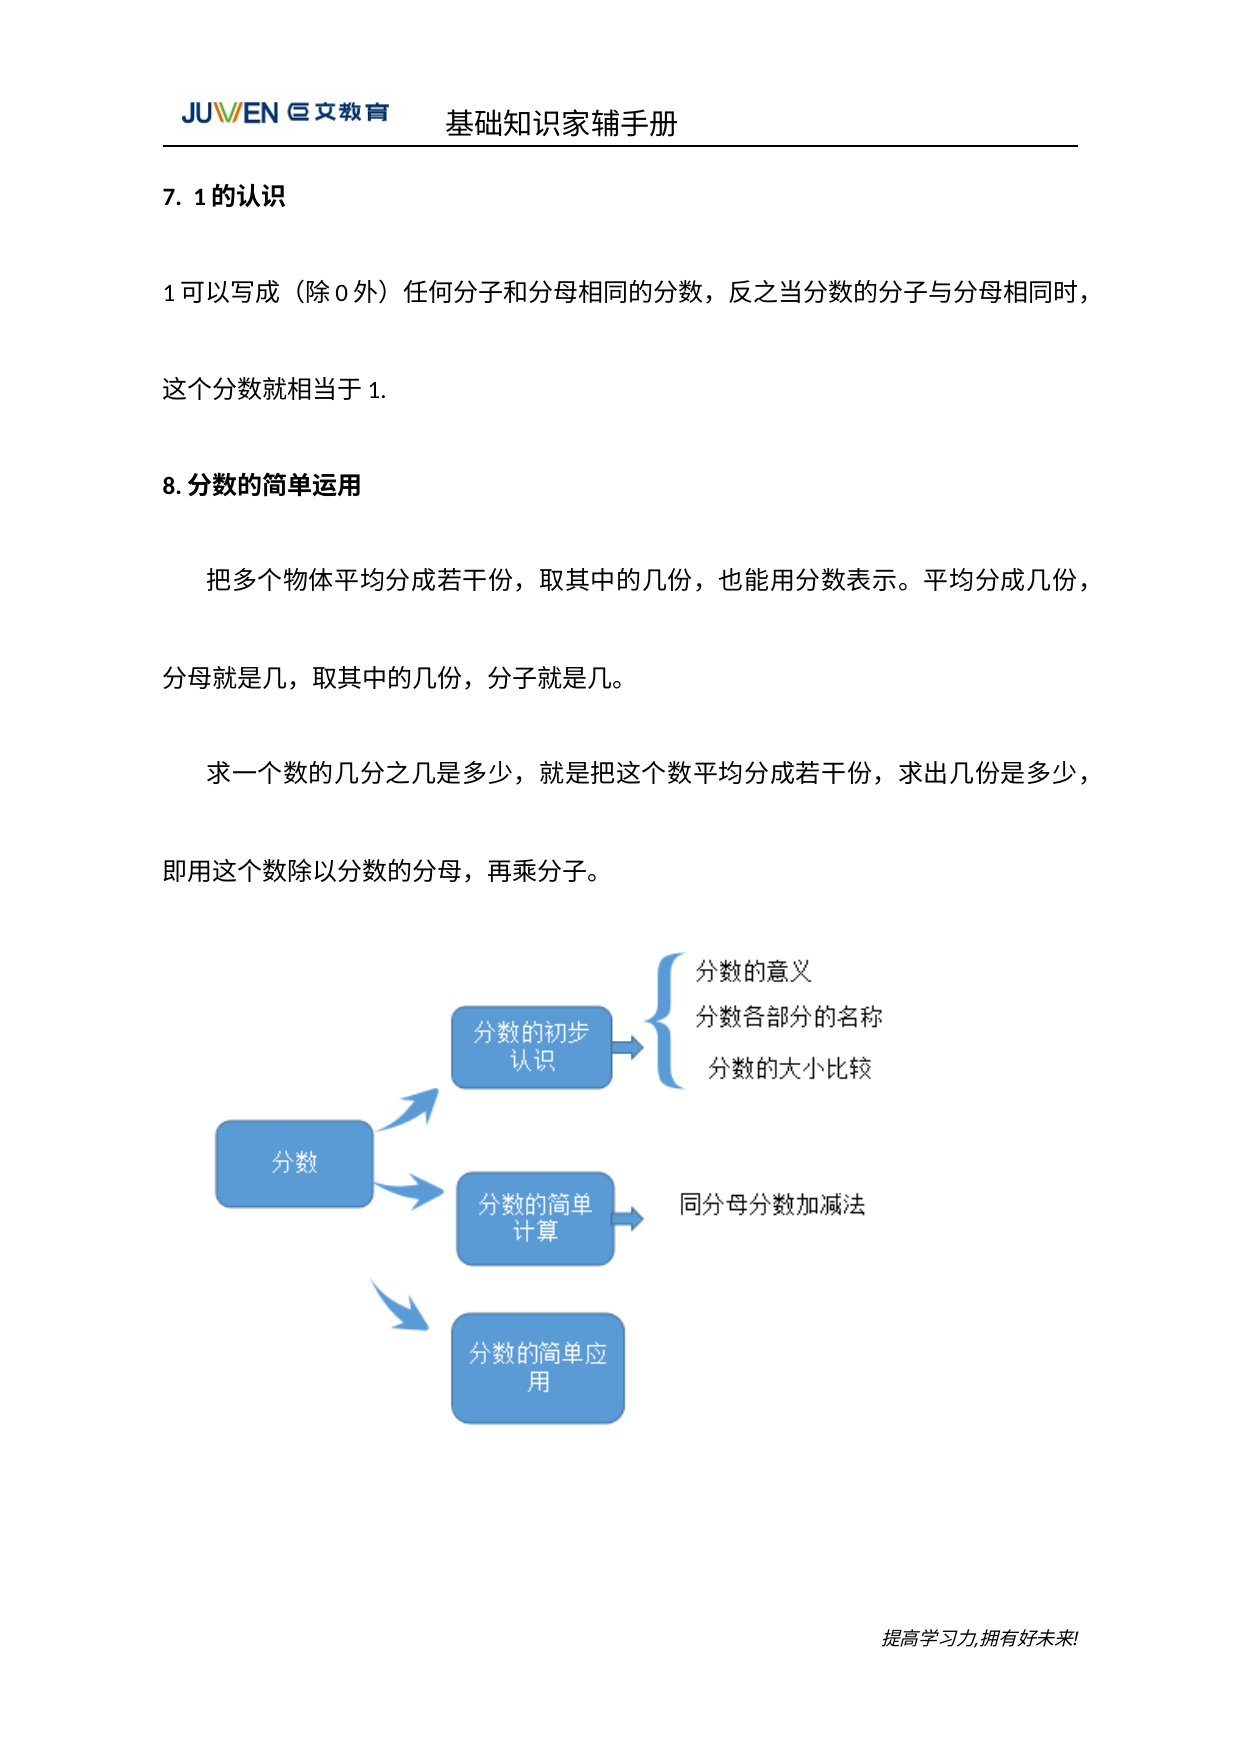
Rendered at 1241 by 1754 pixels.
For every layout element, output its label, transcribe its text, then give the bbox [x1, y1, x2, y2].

text 8. 分数的简单运用 [162, 451, 1078, 516]
text 1可以写成（除0外）任何分子和分母相同的分数，反之当分数的分子与分母相同时，这个分数就相当于1. [162, 258, 1078, 420]
picture [162, 88, 403, 135]
text 把多个物体平均分成若干份，取其中的几份，也能用分数表示。平均分成几份，分母就是几，取其中的几份，分子就是几。 [162, 546, 1078, 709]
text 7. 1的认识 [162, 162, 1078, 227]
text 求一个数的几分之几是多少，就是把这个数平均分成若干份，求出几份是多少，即用这个数除以分数的分母，再乘分子。 [162, 739, 1078, 902]
picture [162, 932, 960, 1458]
